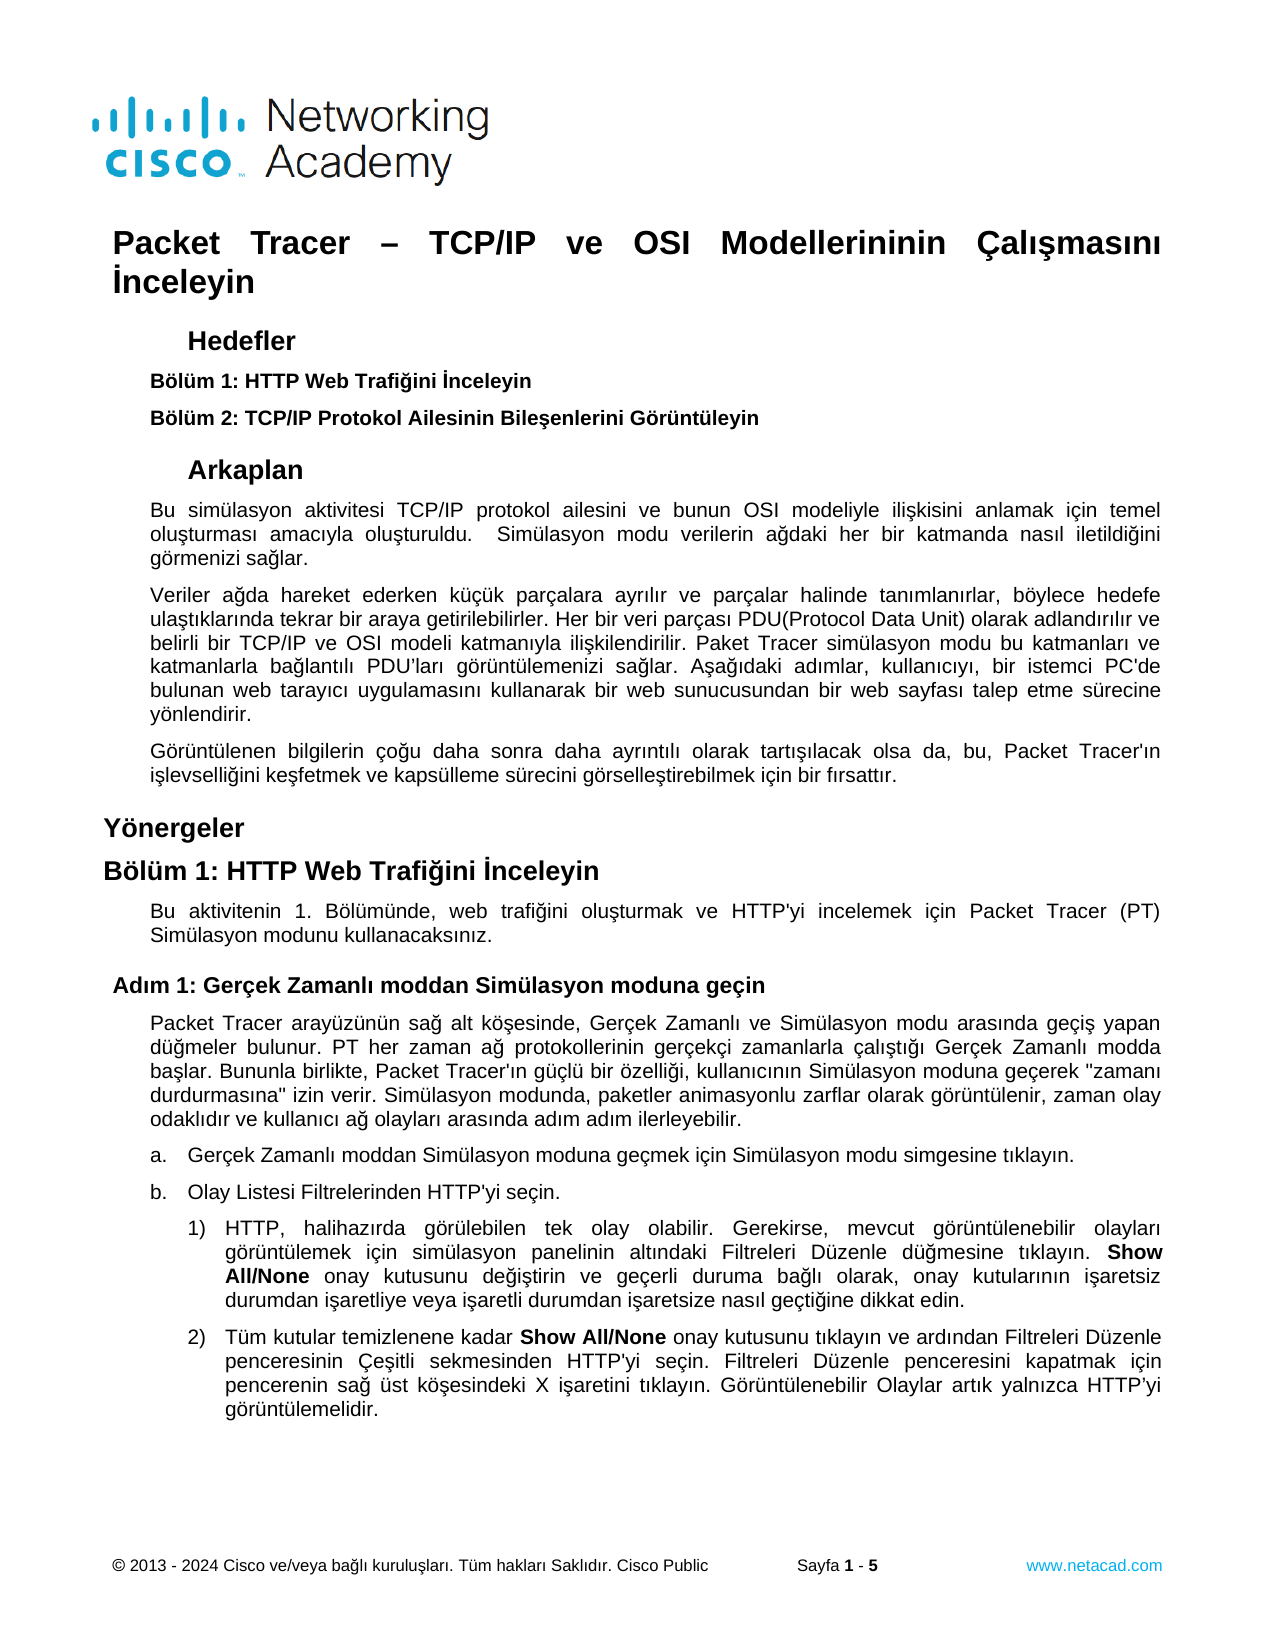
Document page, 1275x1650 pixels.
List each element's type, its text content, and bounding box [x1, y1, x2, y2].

text Görüntülenen bilgilerin çoğu daha sonra daha ayrıntılı olarak tartışılacak olsa da, bu, Packet Tracer'ın işlevselliğini keşfetmek ve kapsülleme sürecini görselleştirebilmek için bir fırsattır. [150, 739, 1162, 787]
text Bölüm 1: HTTP Web Trafiğini İnceleyin [150, 369, 1162, 393]
text Olay Listesi Filtrelerinden HTTP'yi seçin. [150, 1180, 1162, 1204]
subtitle Yönergeler [103, 812, 1162, 843]
text Veriler ağda hareket ederken küçük parçalara ayrılır ve parçalar halinde tanımlanırlar, böylece hedefe ulaştıklarında tekrar bir araya getirilebilirler. Her bir veri parçası PDU(Protocol Data Unit) olarak adlandırılır ve belirli bir TCP/IP ve OSI modeli katmanıyla ilişkilendirilir. Paket Tracer simülasyon modu bu katmanları ve katmanlarla bağlantılı PDU’ları görüntülemenizi sağlar. Aşağıdaki adımlar, kullanıcıyı, bir istemci PC'de bulunan web tarayıcı uygulamasını kullanarak bir web sunucusundan bir web sayfası talep etme sürecine yönlendirir. [150, 582, 1162, 726]
text Packet Tracer arayüzünün sağ alt köşesinde, Gerçek Zamanlı ve Simülasyon modu arasında geçiş yapan düğmeler bulunur. PT her zaman ağ protokollerinin gerçekçi zamanlarla çalıştığı Gerçek Zamanlı modda başlar. Bununla birlikte, Packet Tracer'ın güçlü bir özelliği, kullanıcının Simülasyon moduna geçerek "zamanı durdurmasına" izin verir. Simülasyon modunda, paketler animasyonlu zarflar olarak görüntülenir, zaman olay odaklıdır ve kullanıcı ağ olayları arasında adım adım ilerleyebilir. [150, 1011, 1162, 1131]
text Tüm kutular temizlenene kadar Show All/None onay kutusunu tıklayın ve ardından Filtreleri Düzenle penceresinin Çeşitli sekmesinden HTTP'yi seçin. Filtreleri Düzenle penceresini kapatmak için pencerenin sağ üst köşesindeki X işaretini tıklayın. Görüntülenebilir Olaylar artık yalnızca HTTP’yi görüntülemelidir. [187, 1324, 1162, 1420]
text Bölüm 2: TCP/IP Protokol Ailesinin Bileşenlerini Görüntüleyin [150, 405, 1162, 429]
subtitle Bölüm 1: HTTP Web Trafiğini İnceleyin [103, 855, 1162, 887]
picture [82, 81, 507, 214]
subtitle Adım 1: Gerçek Zamanlı moddan Simülasyon moduna geçin [112, 972, 1162, 998]
subtitle Arkaplan [112, 454, 1162, 486]
text Gerçek Zamanlı moddan Simülasyon moduna geçmek için Simülasyon modu simgesine tıklayın. [150, 1143, 1162, 1167]
text Bu simülasyon aktivitesi TCP/IP protokol ailesini ve bunun OSI modeliyle ilişkisini anlamak için temel oluşturması amacıyla oluşturuldu. Simülasyon modu verilerin ağdaki her bir katmanda nasıl iletildiğini görmenizi sağlar. [150, 498, 1162, 570]
text Bu aktivitenin 1. Bölümünde, web trafiğini oluşturmak ve HTTP'yi incelemek için Packet Tracer (PT) Simülasyon modunu kullanacaksınız. [150, 899, 1162, 947]
text HTTP, halihazırda görülebilen tek olay olabilir. Gerekirse, mevcut görüntülenebilir olayları görüntülemek için simülasyon panelinin altındaki Filtreleri Düzenle düğmesine tıklayın. Show All/None onay kutusunu değiştirin ve geçerli duruma bağlı olarak, onay kutularının işaretsiz durumdan işaretliye veya işaretli durumdan işaretsize nasıl geçtiğine dikkat edin. [187, 1216, 1162, 1312]
subtitle Hedefler [112, 325, 1162, 356]
